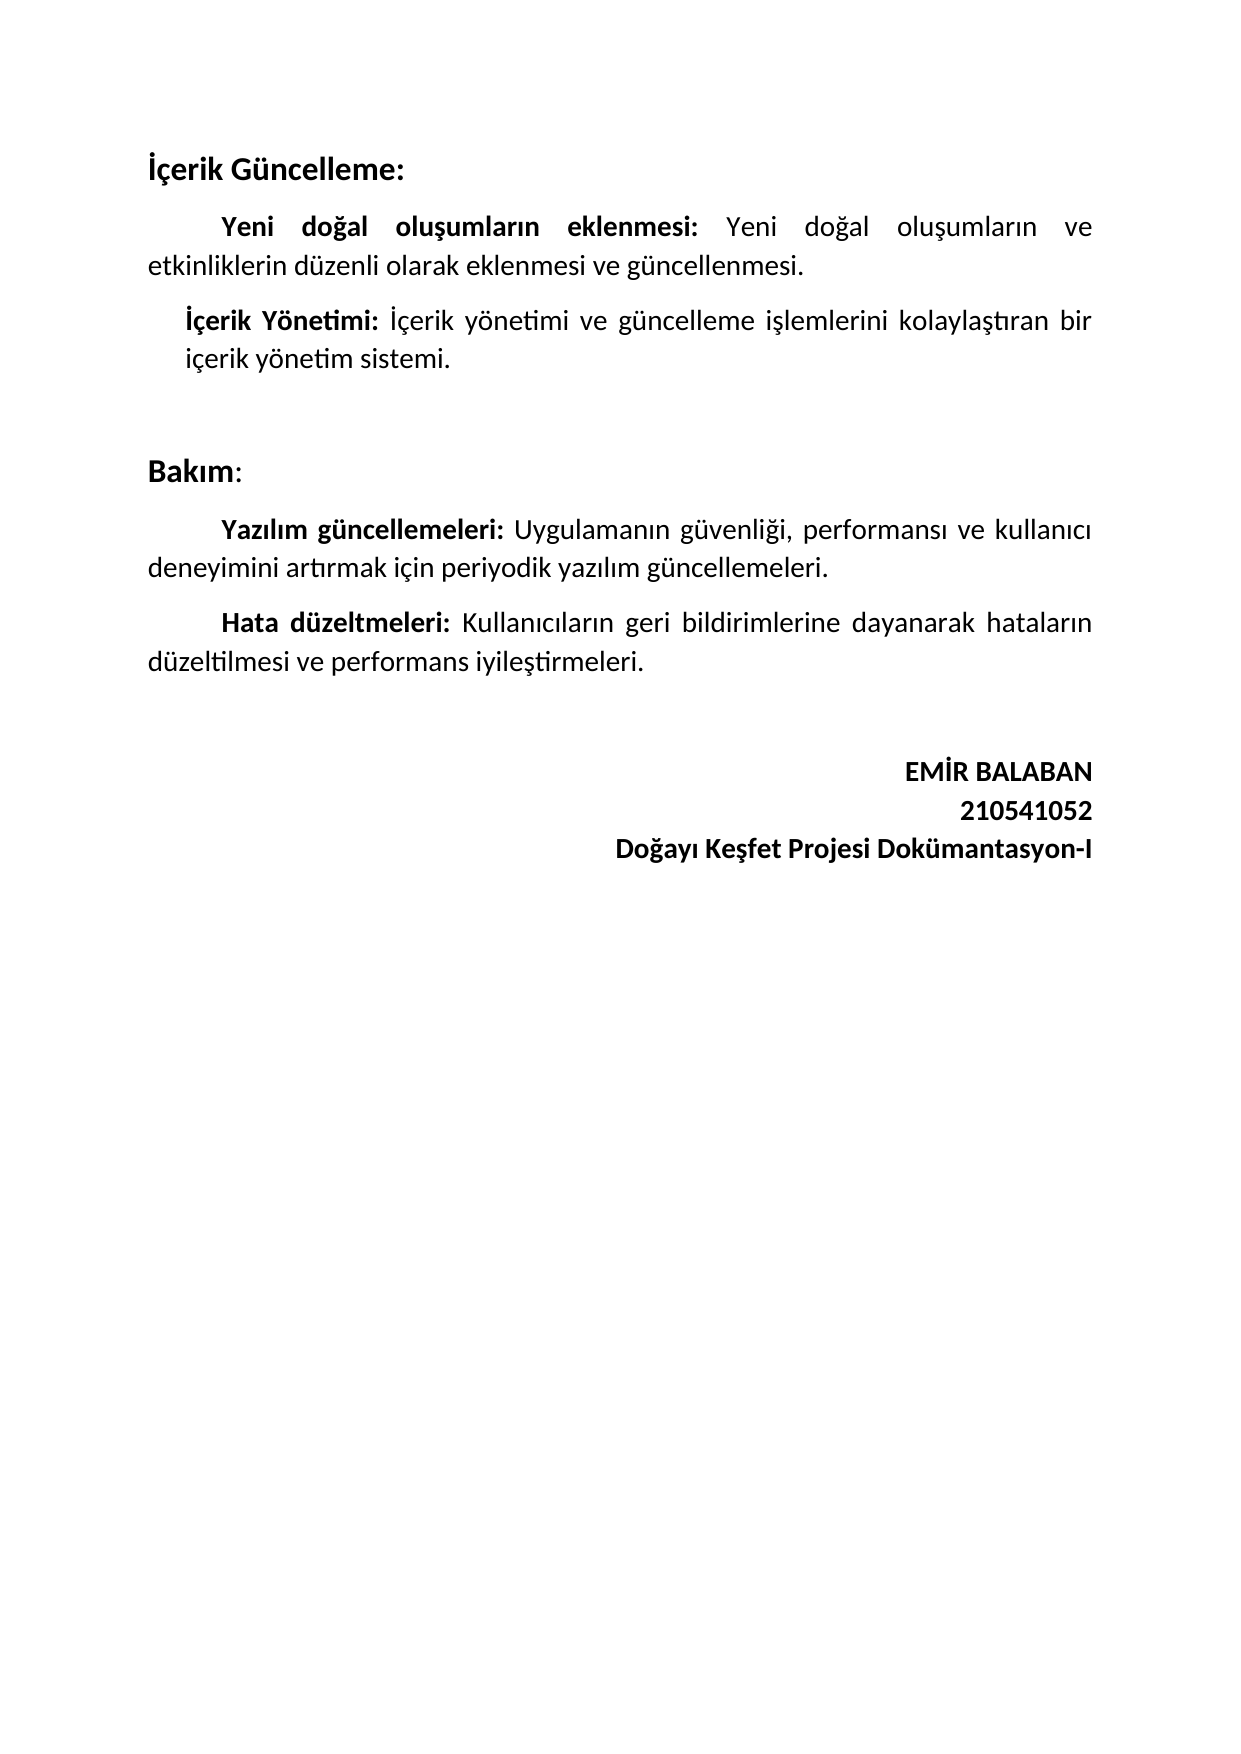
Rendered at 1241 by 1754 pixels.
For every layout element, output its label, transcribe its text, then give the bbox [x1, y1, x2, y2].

text Bakım: [148, 450, 1093, 491]
text 210541052 [148, 792, 1093, 827]
text EMİR BALABAN [148, 753, 1093, 789]
text Doğayı Keşfet Projesi Dokümantasyon-I [148, 830, 1093, 866]
text Hata düzeltmeleri: Kullanıcıların geri bildirimlerine dayanarak hataların düzeltilmesi ve performans iyileştirmeleri. [148, 604, 1093, 679]
text İçerik Yönetimi: İçerik yönetimi ve güncelleme işlemlerini kolaylaştıran bir içerik yönetim sistemi. [185, 302, 1093, 376]
text İçerik Güncelleme: [148, 148, 1093, 188]
text Yeni doğal oluşumların eklenmesi: Yeni doğal oluşumların ve etkinliklerin düzenli olarak eklenmesi ve güncellenmesi. [148, 208, 1093, 282]
text Yazılım güncellemeleri: Uygulamanın güvenliği, performansı ve kullanıcı deneyimini artırmak için periyodik yazılım güncellemeleri. [148, 511, 1093, 585]
